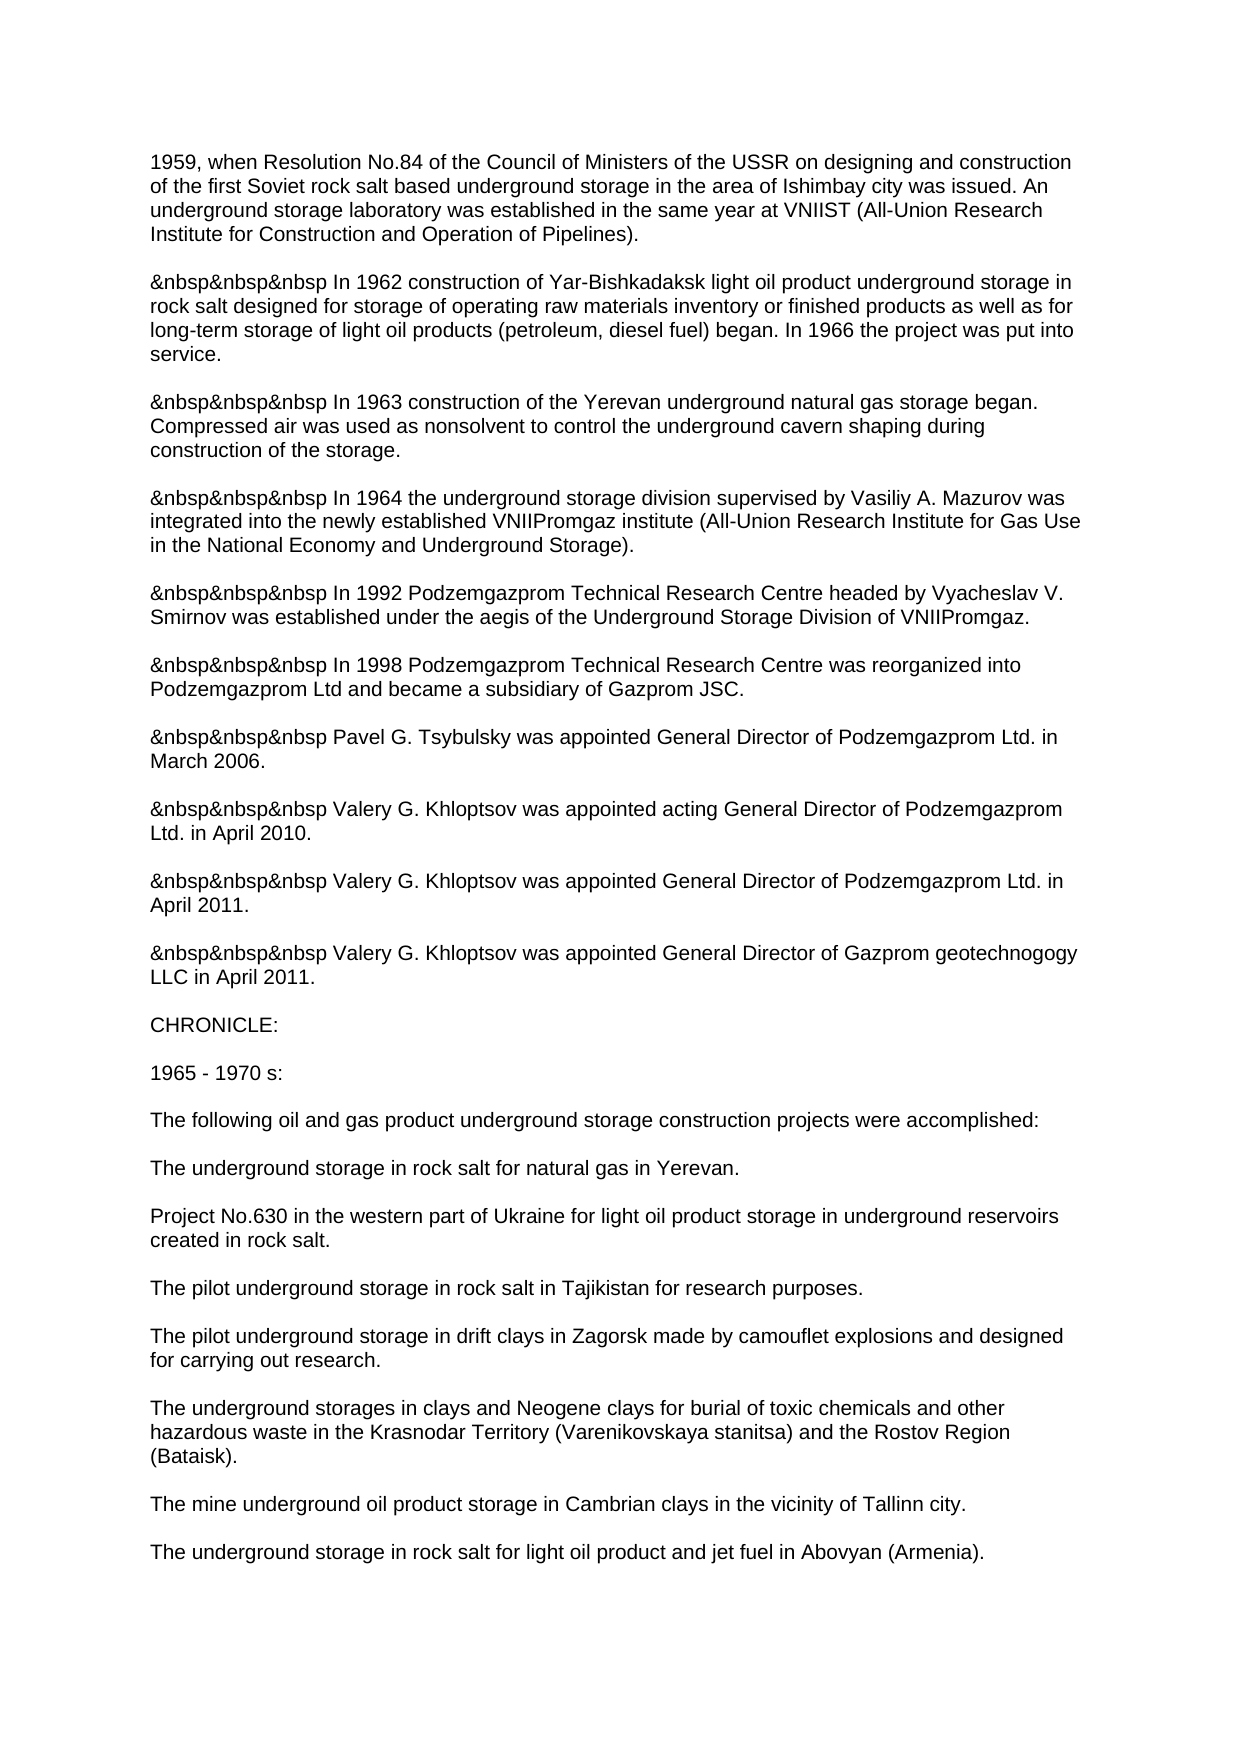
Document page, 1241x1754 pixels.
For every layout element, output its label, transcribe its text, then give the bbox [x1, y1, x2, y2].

text &nbsp&nbsp&nbsp Valery G. Khloptsov was appointed General Director of Gazprom geotechnogogy LLC in April 2011. [150, 941, 1090, 988]
text &nbsp&nbsp&nbsp In 1964 the underground storage division supervised by Vasiliy A. Mazurov was integrated into the newly established VNIIPromgaz institute (All-Union Research Institute for Gas Use in the National Economy and Underground Storage). [150, 485, 1090, 557]
text &nbsp&nbsp&nbsp In 1963 construction of the Yerevan underground natural gas storage began. Compressed air was used as nonsolvent to control the underground cavern shaping during construction of the storage. [150, 389, 1090, 461]
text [150, 150, 1090, 246]
text &nbsp&nbsp&nbsp In 1992 Podzemgazprom Technical Research Centre headed by Vyacheslav V. Smirnov was established under the aegis of the Underground Storage Division of VNIIPromgaz. [150, 581, 1090, 629]
text The pilot underground storage in drift clays in Zagorsk made by camouflet explosions and designed for carrying out research. [150, 1324, 1090, 1372]
text &nbsp&nbsp&nbsp Valery G. Khloptsov was appointed General Director of Podzemgazprom Ltd. in April 2011. [150, 869, 1090, 917]
text &nbsp&nbsp&nbsp In 1962 construction of Yar-Bishkadaksk light oil product underground storage in rock salt designed for storage of operating raw materials inventory or finished products as well as for long-term storage of light oil products (petroleum, diesel fuel) began. In 1966 the project was put into service. [150, 270, 1090, 366]
text The underground storage in rock salt for light oil product and jet fuel in Abovyan (Armenia). [150, 1539, 1090, 1563]
text The underground storages in clays and Neogene clays for burial of toxic chemicals and other hazardous waste in the Krasnodar Territory (Varenikovskaya stanitsa) and the Rostov Region (Bataisk). [150, 1396, 1090, 1468]
text The mine underground oil product storage in Cambrian clays in the vicinity of Tallinn city. [150, 1492, 1090, 1516]
text &nbsp&nbsp&nbsp In 1998 Podzemgazprom Technical Research Centre was reorganized into Podzemgazprom Ltd and became a subsidiary of Gazprom JSC. [150, 653, 1090, 701]
text The pilot underground storage in rock salt in Tajikistan for research purposes. [150, 1276, 1090, 1300]
text &nbsp&nbsp&nbsp Pavel G. Tsybulsky was appointed General Director of Podzemgazprom Ltd. in March 2006. [150, 725, 1090, 773]
text The following oil and gas product underground storage construction projects were accomplished: [150, 1108, 1090, 1132]
text CHRONICLE: [150, 1012, 1090, 1036]
text The underground storage in rock salt for natural gas in Yerevan. [150, 1156, 1090, 1180]
text &nbsp&nbsp&nbsp Valery G. Khloptsov was appointed acting General Director of Podzemgazprom Ltd. in April 2010. [150, 797, 1090, 845]
text 1965 - 1970 s: [150, 1060, 1090, 1084]
text Project No.630 in the western part of Ukraine for light oil product storage in underground reservoirs created in rock salt. [150, 1204, 1090, 1252]
